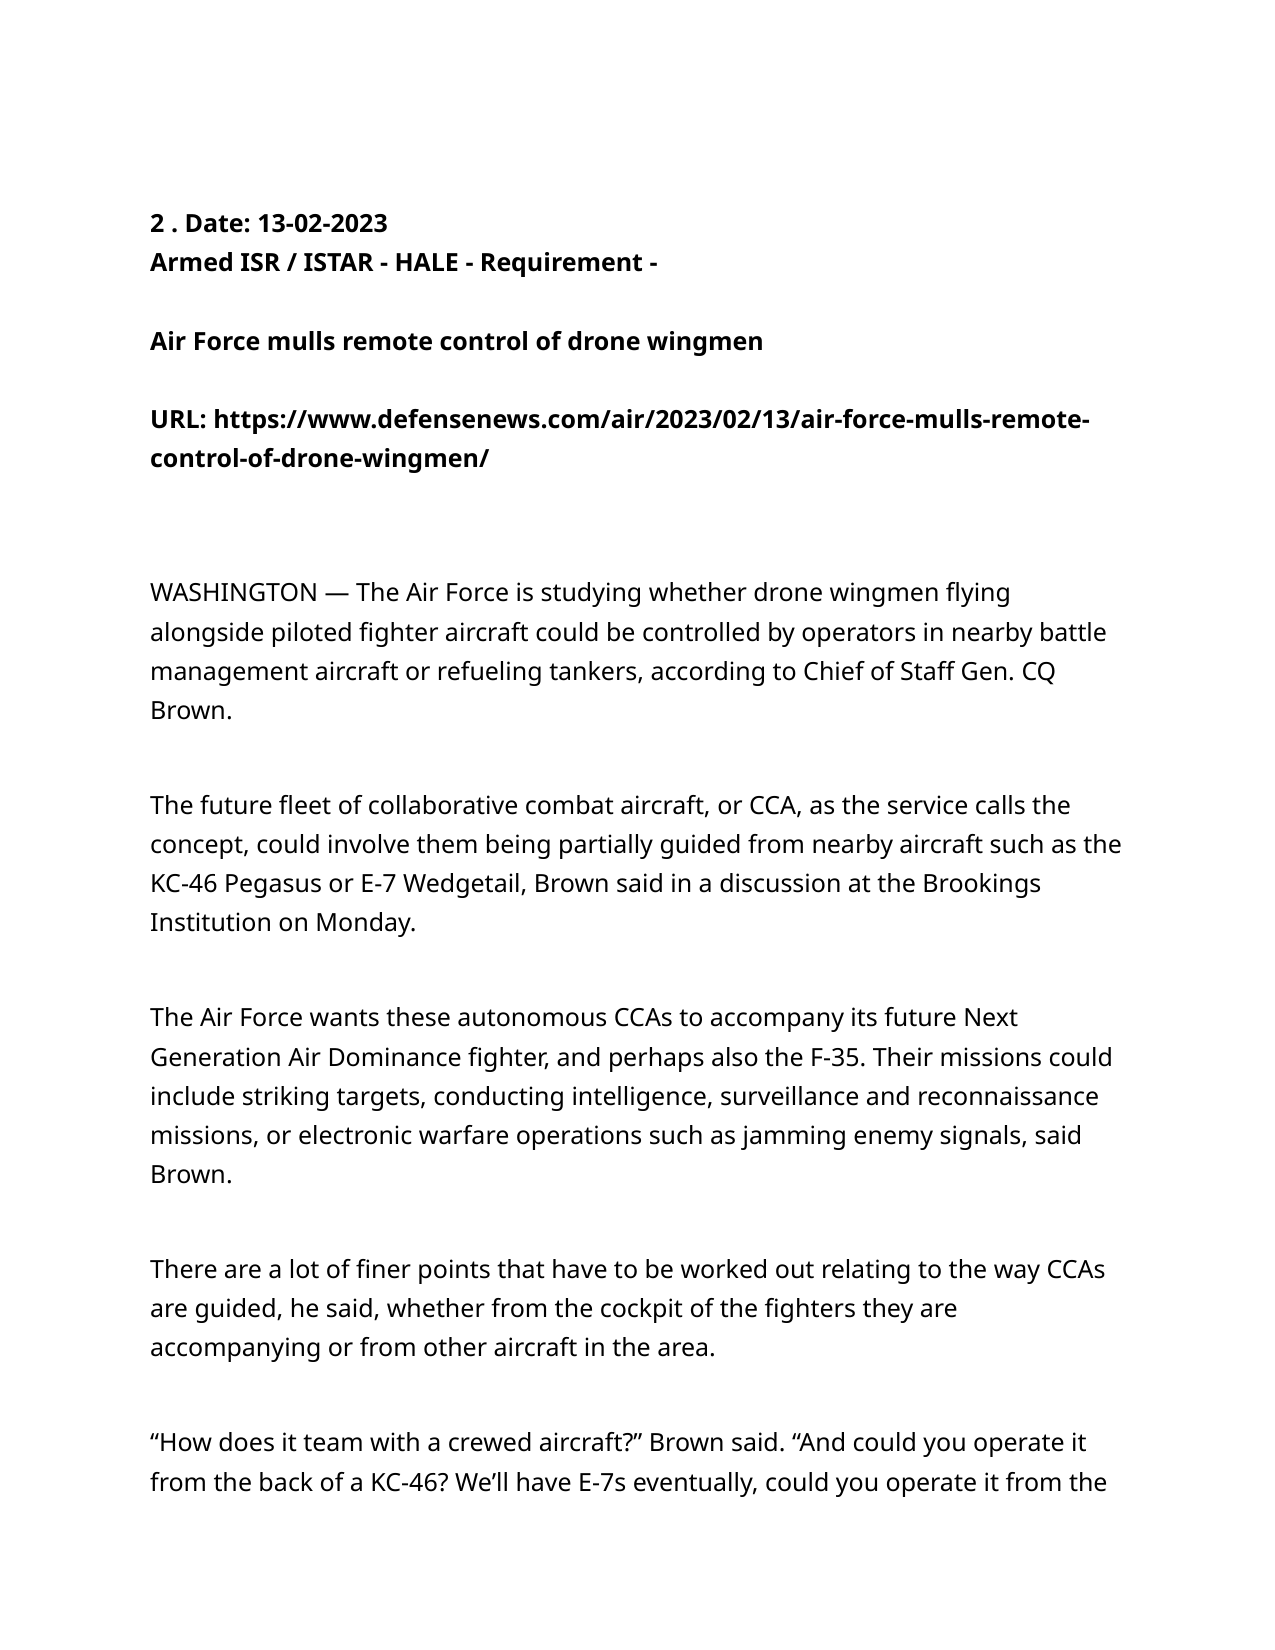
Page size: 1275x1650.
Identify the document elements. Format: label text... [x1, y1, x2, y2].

text The Air Force wants these autonomous CCAs to accompany its future Next Generation Air Dominance fighter, and perhaps also the F-35. Their missions could include striking targets, conducting intelligence, surveillance and reconnaissance missions, or electronic warfare operations such as jamming enemy signals, said Brown. [150, 1000, 1125, 1230]
text 2 . Date: 13-02-2023 Armed ISR / ISTAR - HALE - Requirement - Air Force mulls remote control of drone wingmen URL: https://www.defensenews.com/air/2023/02/13/air-force-mulls-remote-control-of-drone-wingmen/ [150, 206, 1125, 553]
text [150, 1425, 1125, 1498]
text The future fleet of collaborative combat aircraft, or CCA, as the service calls the concept, could involve them being partially guided from nearby aircraft such as the KC-46 Pegasus or E-7 Wedgetail, Brown said in a discussion at the Brookings Institution on Monday. [150, 787, 1125, 978]
text WASHINGTON — The Air Force is studying whether drone wingmen flying alongside piloted fighter aircraft could be controlled by operators in nearby battle management aircraft or refueling tankers, according to Chief of Staff Gen. CQ Brown. [150, 575, 1125, 766]
text There are a lot of finer points that have to be worked out relating to the way CCAs are guided, he said, whether from the cockpit of the fighters they are accompanying or from other aircraft in the area. [150, 1252, 1125, 1403]
